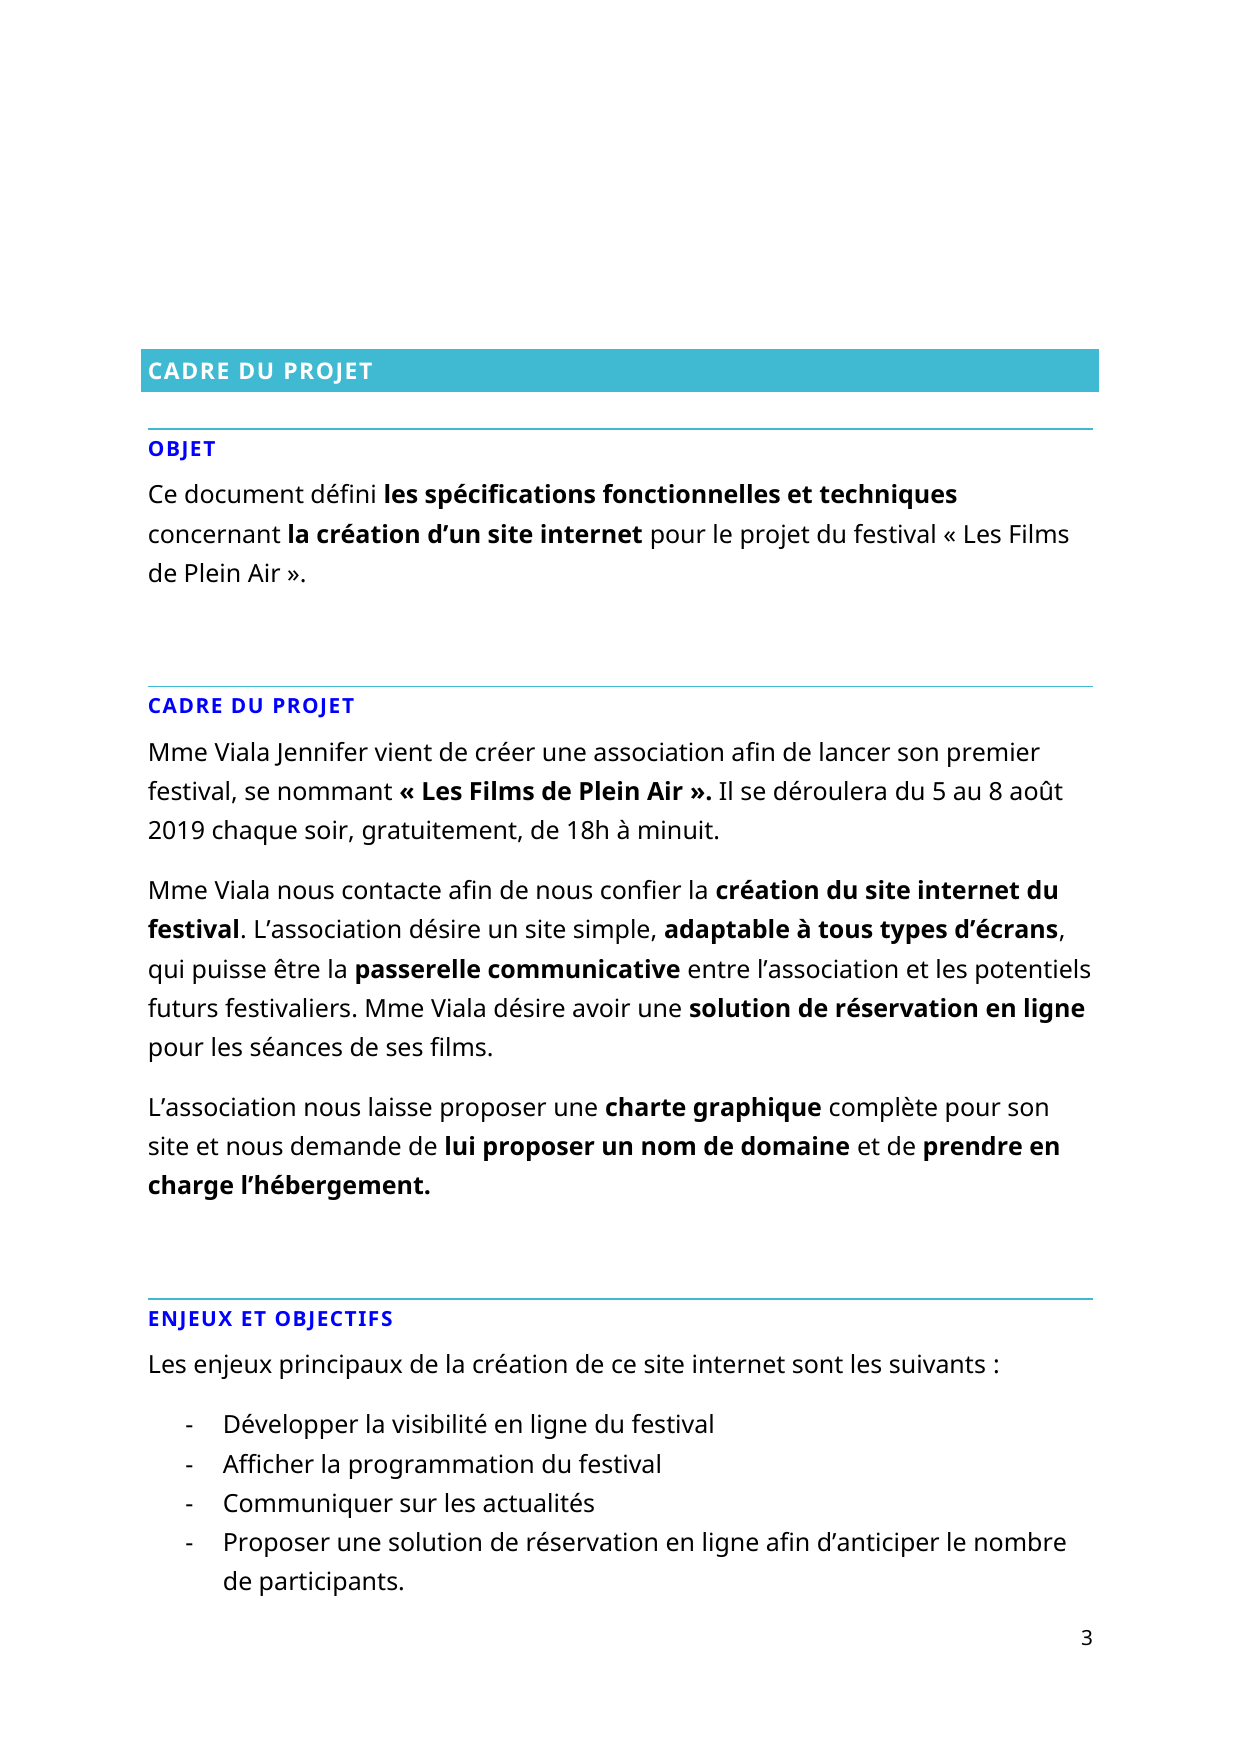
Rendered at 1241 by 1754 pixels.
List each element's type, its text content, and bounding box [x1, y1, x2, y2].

subtitle cadre du projet [148, 687, 1093, 720]
list Afficher la programmation du festival [185, 1446, 1093, 1480]
subtitle Enjeux et objectifs [148, 1300, 1093, 1332]
text L’association nous laisse proposer une charte graphique complète pour son site et nous demande de lui proposer un nom de domaine et de prendre en charge l’hébergement. [148, 1089, 1093, 1202]
text Les enjeux principaux de la création de ce site internet sont les suivants : [148, 1347, 1093, 1381]
list Communiquer sur les actualités [185, 1485, 1093, 1519]
list Proposer une solution de réservation en ligne afin d’anticiper le nombre de participants. [185, 1524, 1093, 1598]
subtitle Cadre du projet [148, 355, 1093, 386]
text Mme Viala Jennifer vient de créer une association afin de lancer son premier festival, se nommant « Les Films de Plein Air ». Il se déroulera du 5 au 8 août 2019 chaque soir, gratuitement, de 18h à minuit. [148, 734, 1093, 847]
subtitle objet [148, 430, 1093, 462]
text Ce document défini les spécifications fonctionnelles et techniques concernant la création d’un site internet pour le projet du festival « Les Films de Plein Air ». [148, 477, 1093, 589]
text Mme Viala nous contacte afin de nous confier la création du site internet du festival. L’association désire un site simple, adaptable à tous types d’écrans, qui puisse être la passerelle communicative entre l’association et les potentiels futurs festivaliers. Mme Viala désire avoir une solution de réservation en ligne pour les séances de ses films. [148, 873, 1093, 1064]
list Développer la visibilité en ligne du festival [185, 1407, 1093, 1441]
